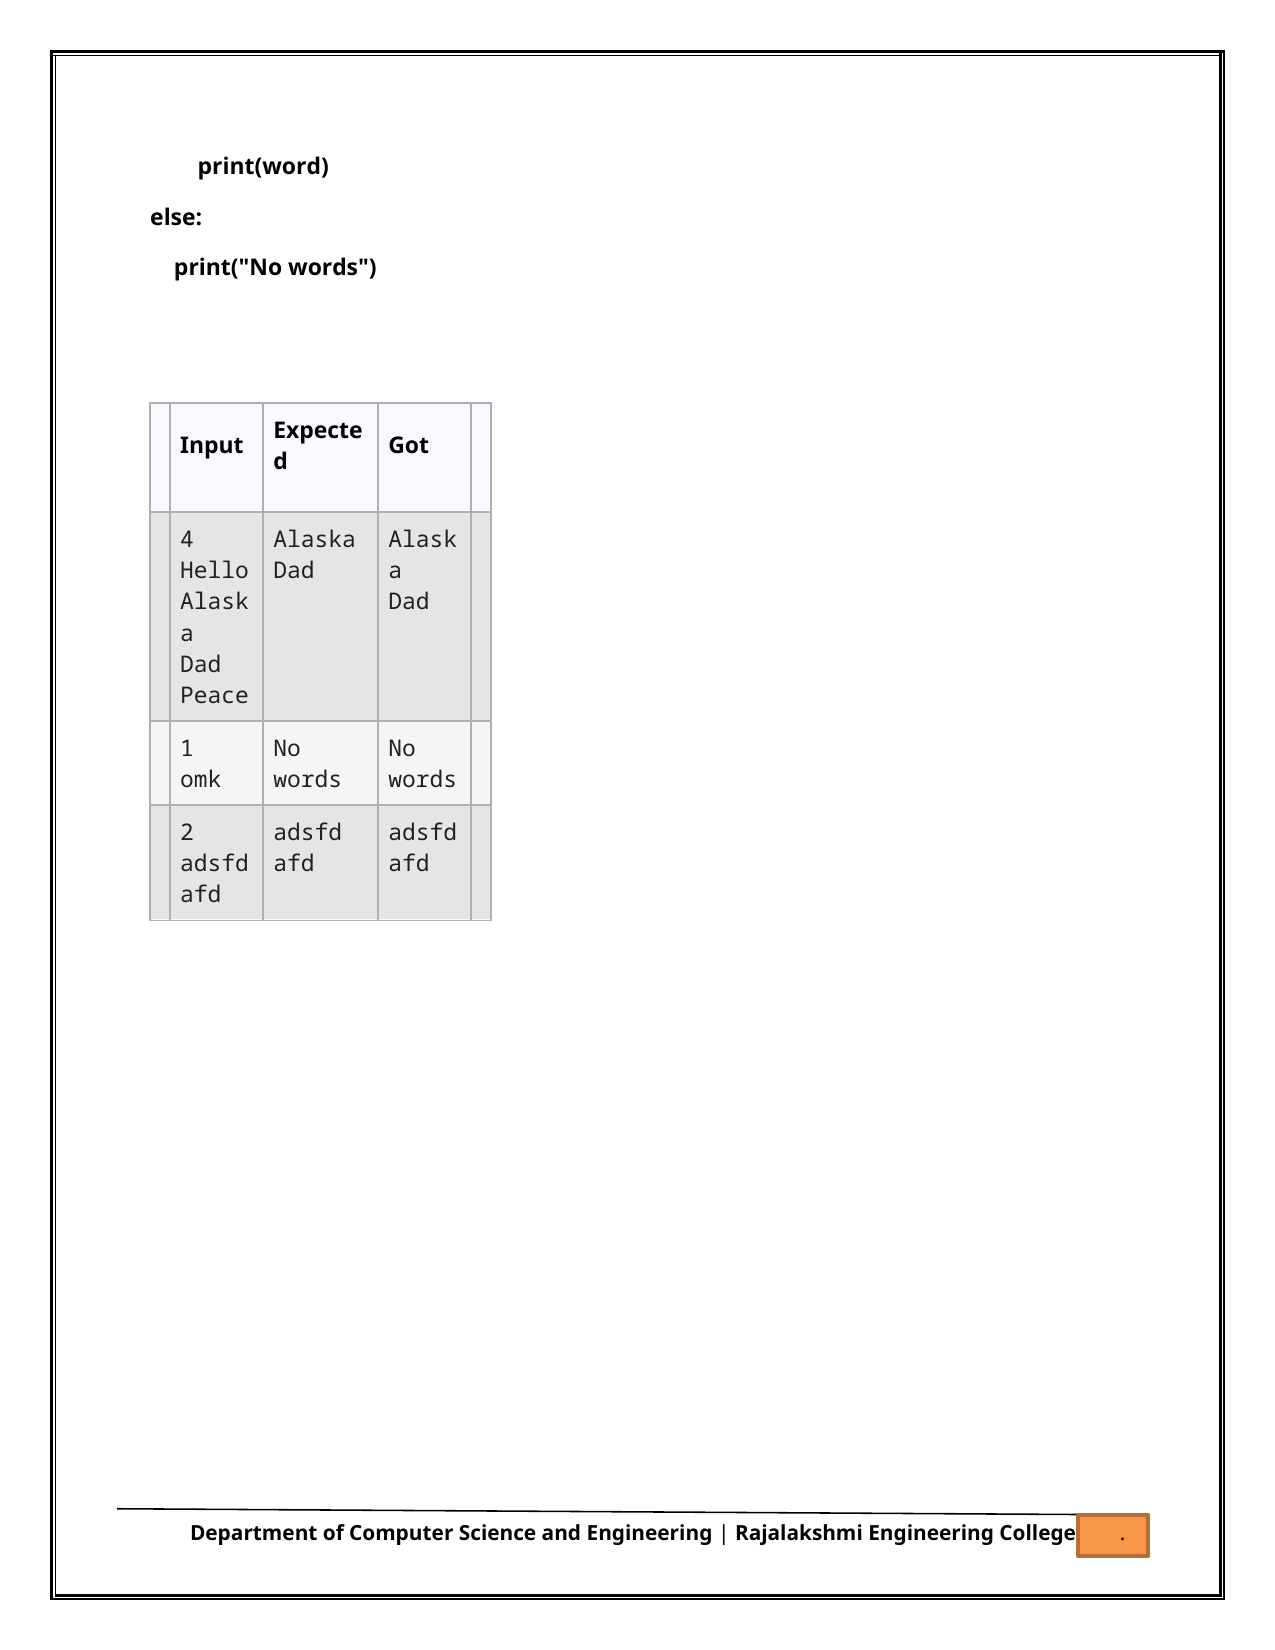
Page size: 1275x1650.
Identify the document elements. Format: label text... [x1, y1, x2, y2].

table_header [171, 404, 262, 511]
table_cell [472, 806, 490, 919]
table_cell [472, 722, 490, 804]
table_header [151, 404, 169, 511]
text else: [150, 200, 1125, 232]
text print("No words") [150, 251, 1125, 282]
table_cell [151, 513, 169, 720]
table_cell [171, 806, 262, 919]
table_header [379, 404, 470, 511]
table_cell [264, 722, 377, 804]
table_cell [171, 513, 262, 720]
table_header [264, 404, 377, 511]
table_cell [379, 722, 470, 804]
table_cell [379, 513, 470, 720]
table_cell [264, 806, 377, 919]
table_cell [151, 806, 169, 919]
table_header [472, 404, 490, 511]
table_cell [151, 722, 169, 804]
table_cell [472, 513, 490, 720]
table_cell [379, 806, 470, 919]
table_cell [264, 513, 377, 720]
text print(word) [150, 150, 1125, 181]
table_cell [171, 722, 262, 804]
